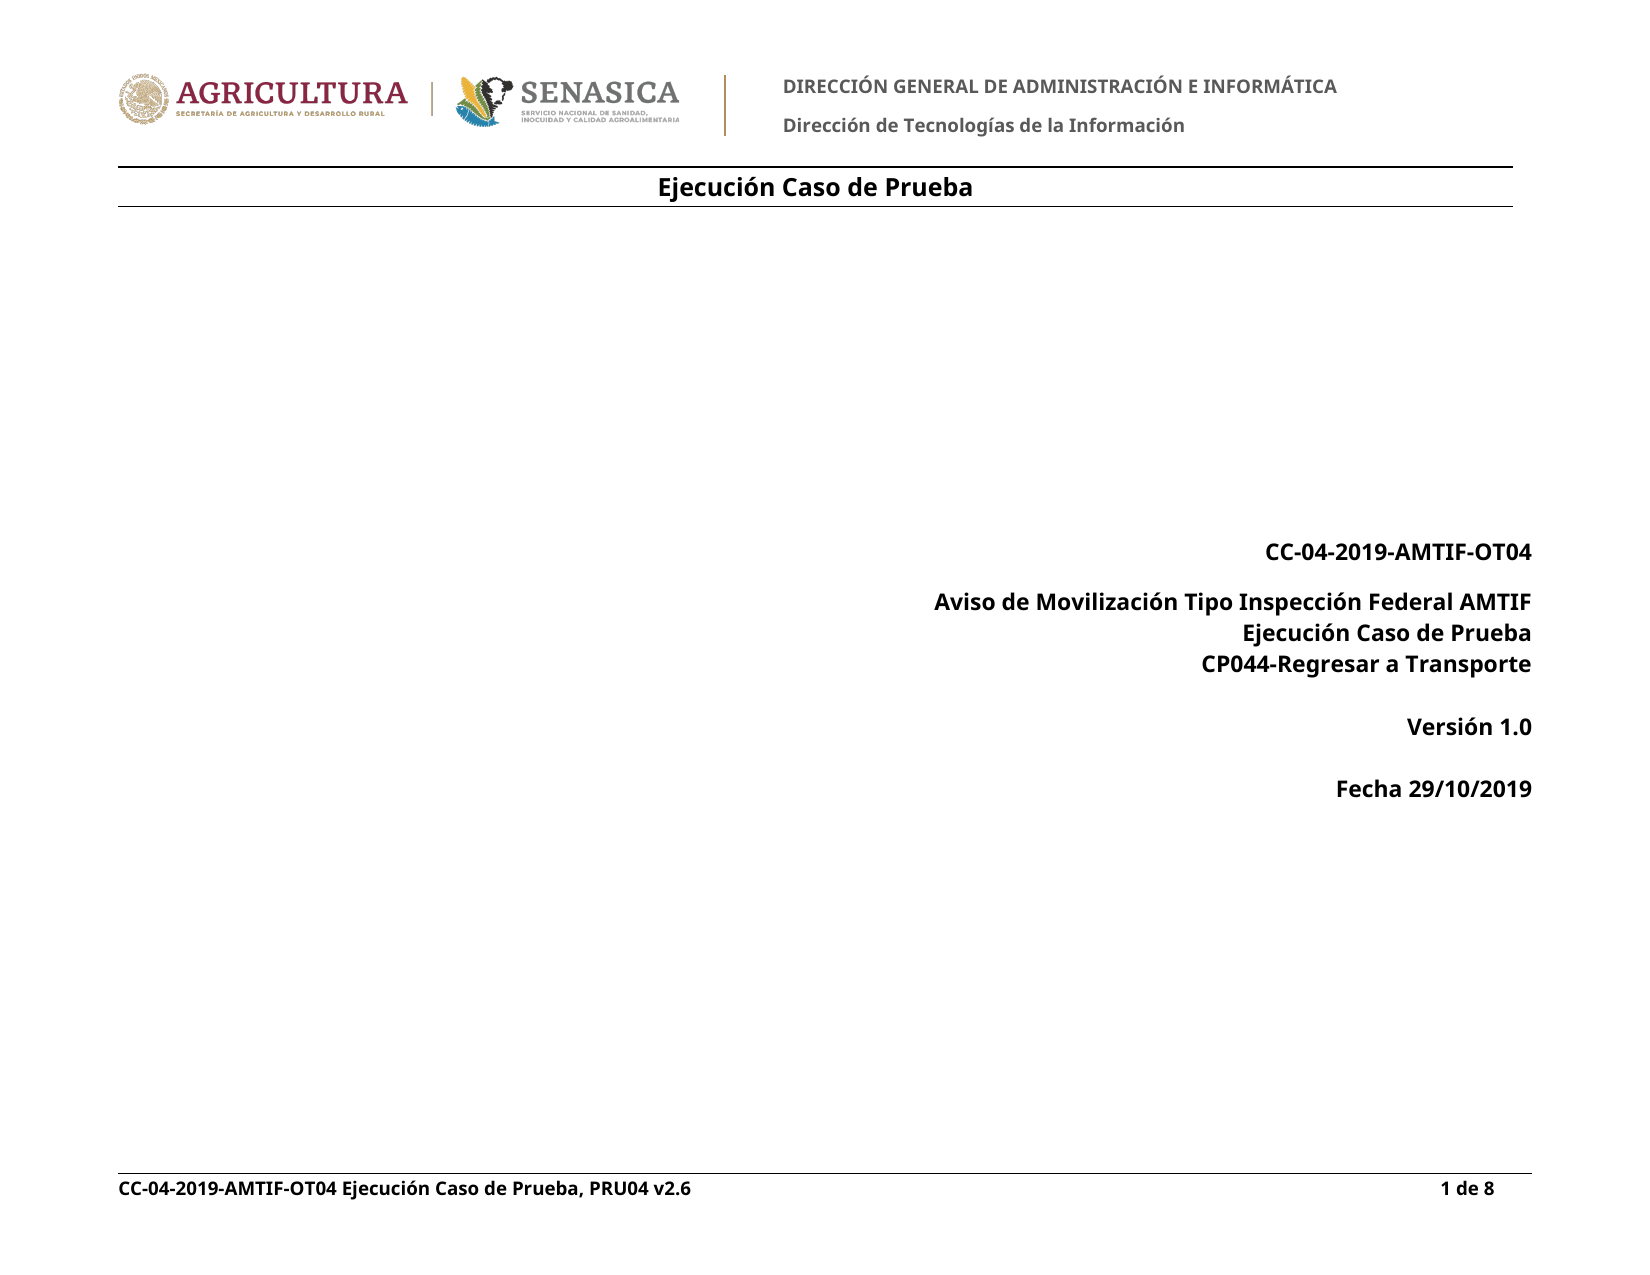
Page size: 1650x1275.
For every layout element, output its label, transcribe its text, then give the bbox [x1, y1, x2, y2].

text CC-04-2019-AMTIF-OT04 [118, 535, 1532, 567]
text Versión 1.0 [118, 711, 1532, 742]
text Fecha [118, 773, 1532, 804]
picture [118, 73, 680, 127]
text Ejecución Caso de Prueba [118, 617, 1532, 648]
text CP044-Regresar a Transporte [118, 648, 1532, 679]
text Aviso de Movilización Tipo Inspección Federal AMTIF [118, 586, 1532, 617]
